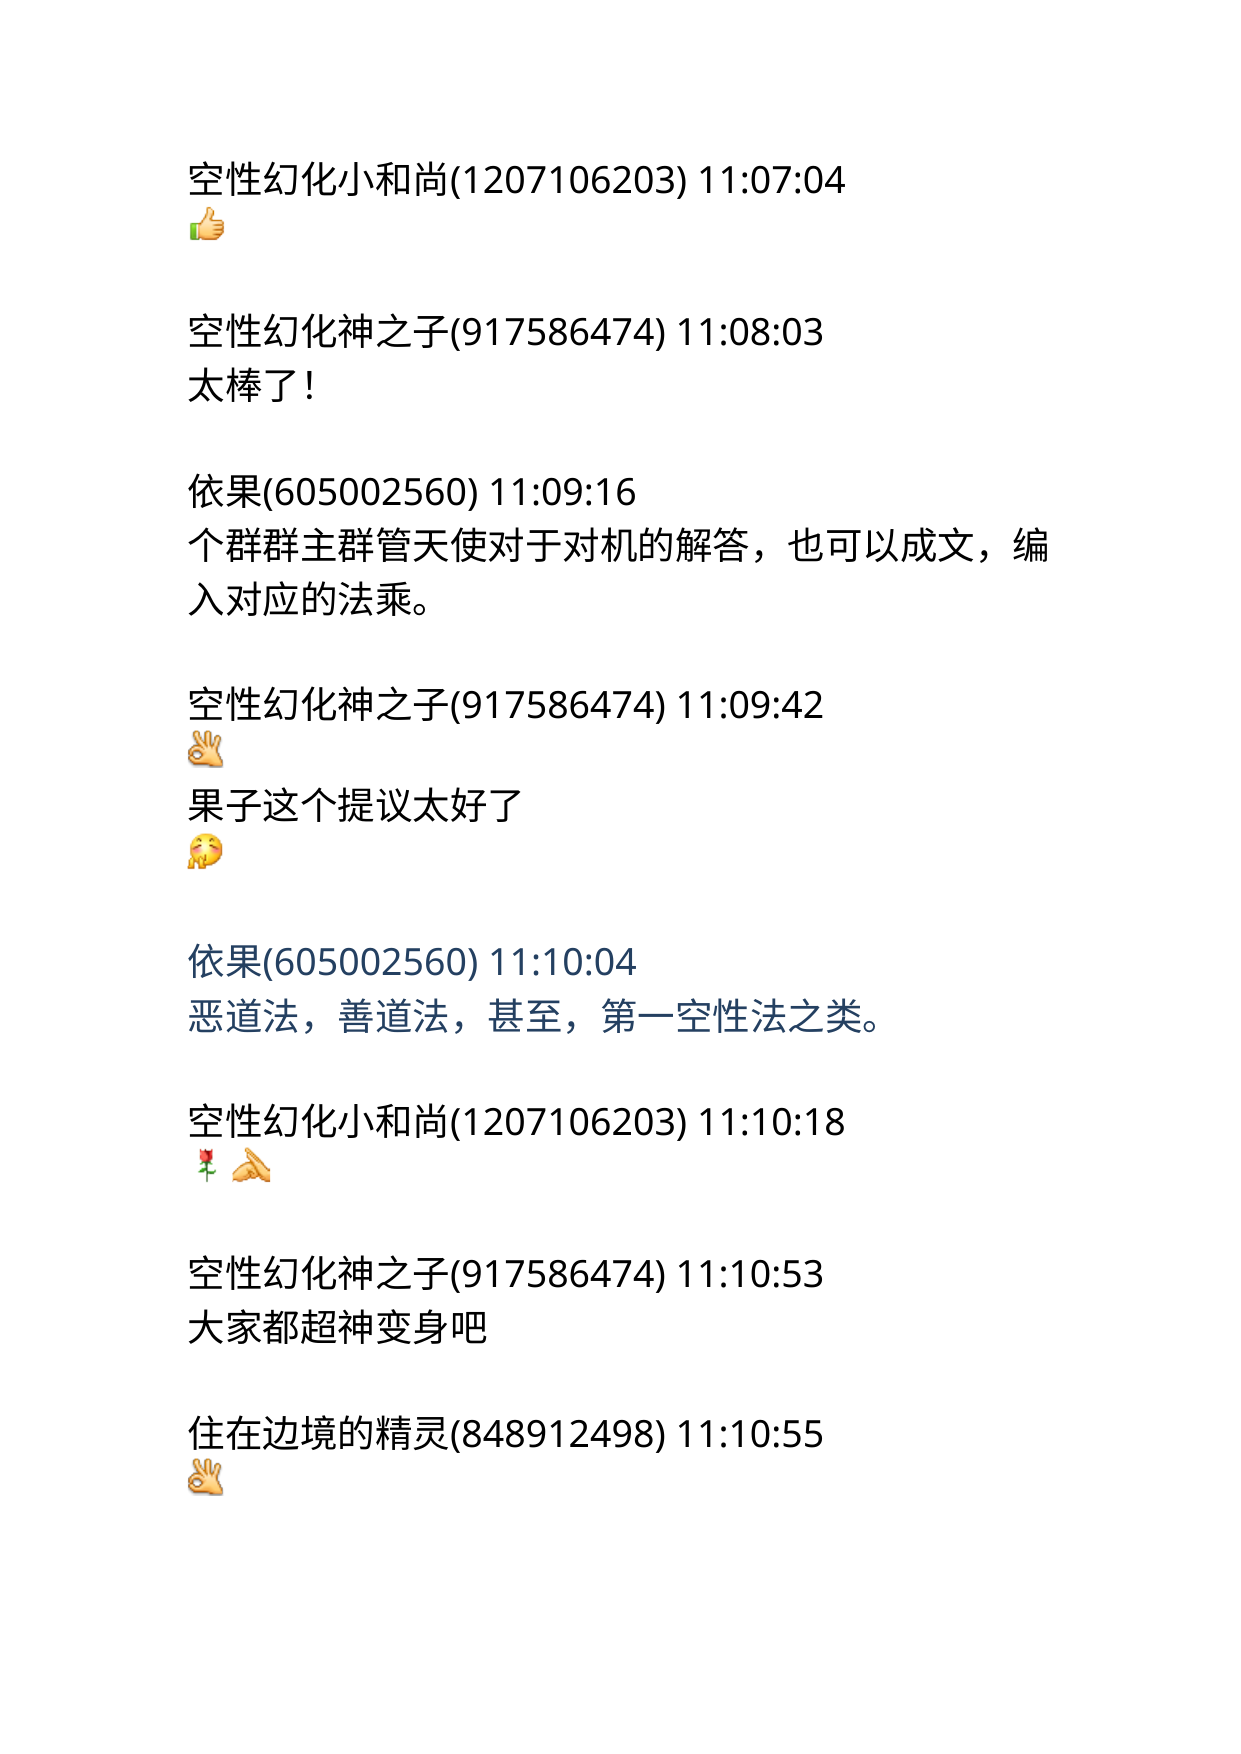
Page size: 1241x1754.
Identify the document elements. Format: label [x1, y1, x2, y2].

picture [187, 204, 226, 242]
picture [232, 1146, 270, 1184]
picture [187, 832, 226, 871]
picture [187, 1146, 226, 1184]
text [187, 150, 1053, 1555]
picture [187, 730, 226, 768]
picture [187, 1457, 226, 1496]
